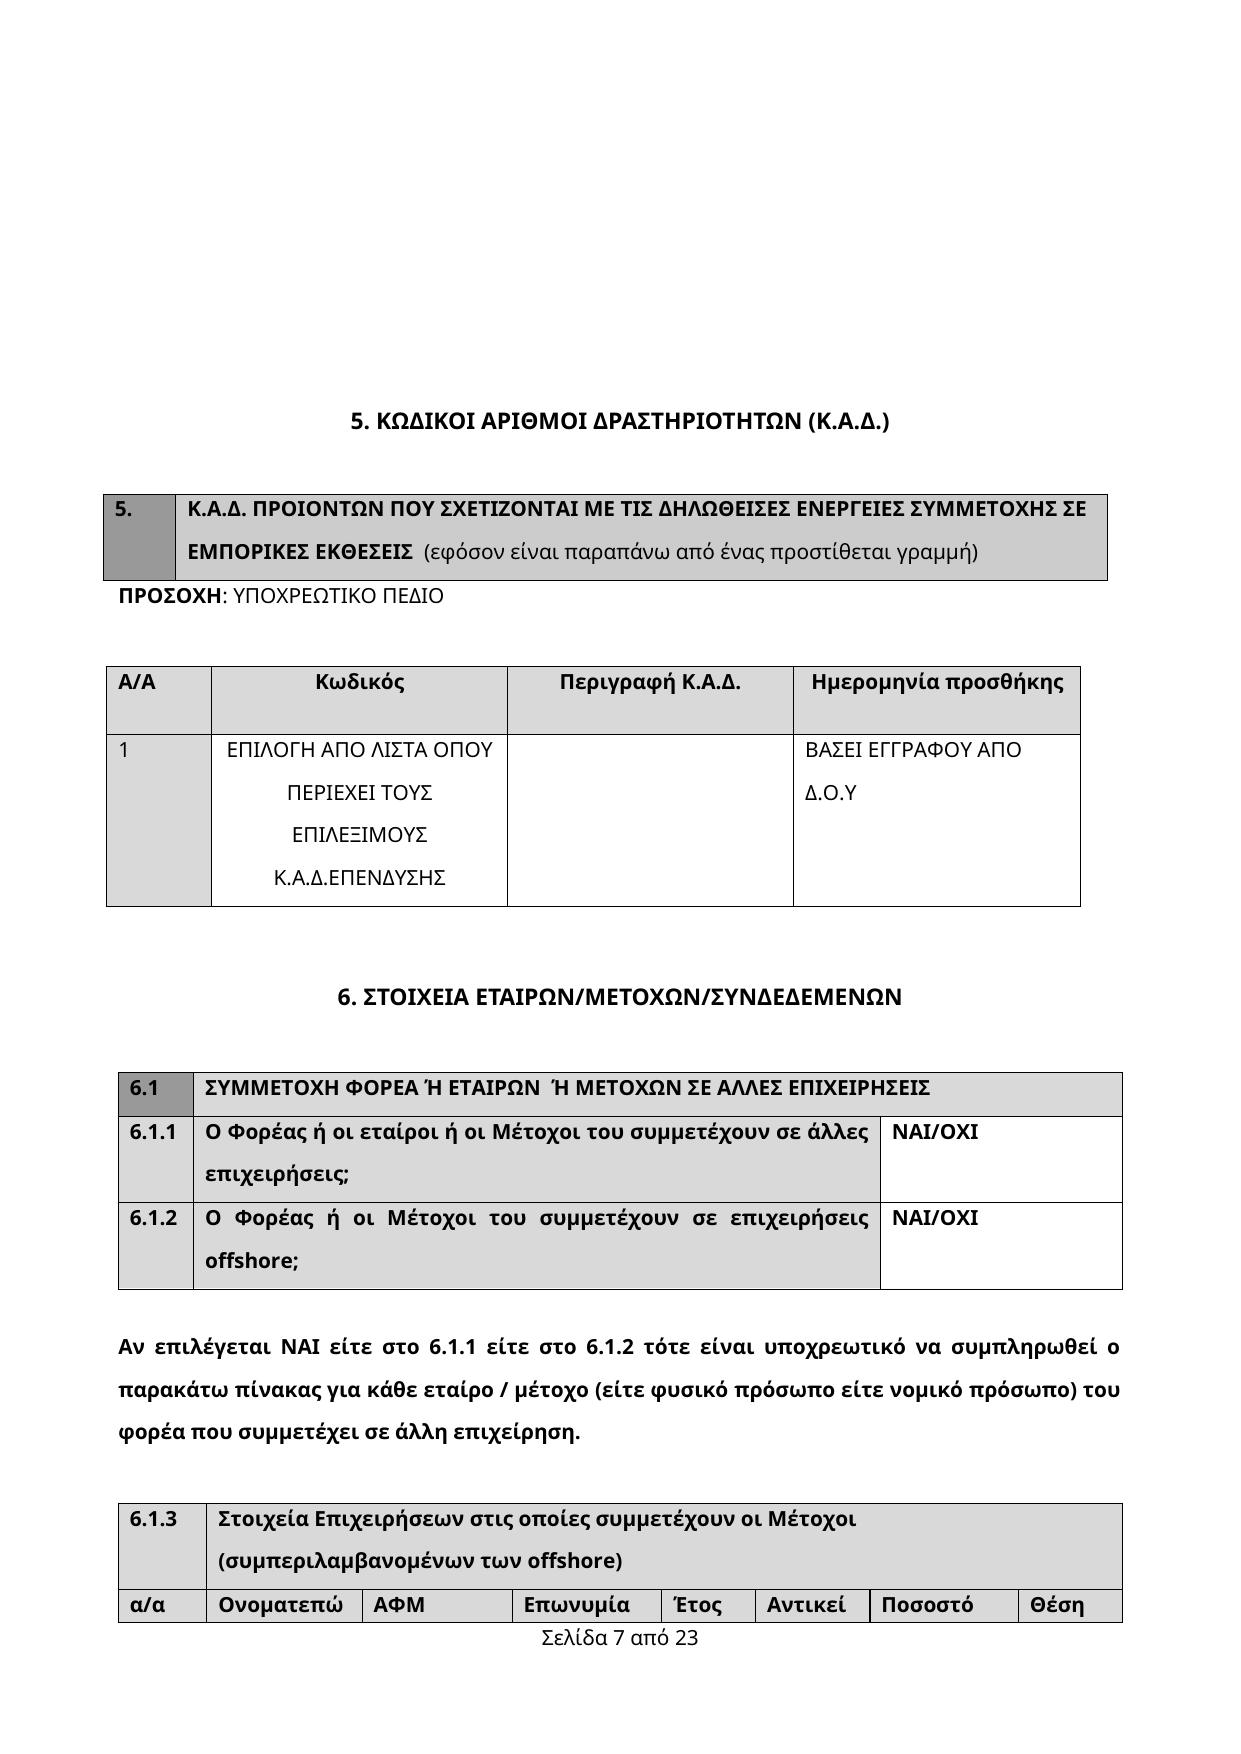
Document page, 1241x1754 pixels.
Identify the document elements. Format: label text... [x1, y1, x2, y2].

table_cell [1019, 1590, 1122, 1622]
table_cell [756, 1590, 869, 1622]
table_header 6.1.3 [119, 1504, 206, 1589]
table_cell ΝΑΙ/ΟΧΙ [881, 1203, 1122, 1288]
table_header 6.1 [119, 1073, 193, 1116]
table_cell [513, 1590, 661, 1622]
subtitle 6. ΣΤΟΙΧΕΙΑ ΕΤΑΙΡΩΝ/ΜΕΤΟΧΩΝ/ΣΥΝΔΕΔΕΜΕΝΩΝ [118, 981, 1122, 1012]
table_cell Ποσοστό Συμμετοχής [871, 1590, 1018, 1622]
table_header Ημερομηνία προσθήκης [794, 667, 1080, 734]
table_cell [207, 1590, 362, 1622]
table_cell α/α [119, 1590, 206, 1622]
table_cell Έτος Ίδρυσης [662, 1590, 755, 1622]
table_header ΣΥΜΜΕΤΟΧΗ ΦΟΡΕΑ Ή ΕΤΑΙΡΩΝ Ή ΜΕΤΟΧΩΝ ΣΕ ΑΛΛΕΣ ΕΠΙΧΕΙΡΗΣΕΙΣ [194, 1073, 1122, 1116]
table_header 5. [104, 495, 175, 580]
table_cell ΑΦΜ Επιχείρησης [363, 1590, 512, 1622]
text ΠΡΟΣΟΧΗ: ΥΠΟΧΡΕΩΤΙΚΟ ΠΕΔΙΟ [118, 581, 1122, 609]
table_cell ΒΑΣΕΙ ΕΓΓΡΑΦΟΥ ΑΠΟ Δ.Ο.Υ [794, 735, 1080, 906]
table_cell ΕΠΙΛΟΓΗ ΑΠΟ ΛΙΣΤΑ ΟΠΟΥ ΠΕΡΙΕΧΕΙ ΤΟΥΣ ΕΠΙΛΕΞΙΜΟΥΣ Κ.Α.Δ.ΕΠΕΝΔΥΣΗΣ [212, 735, 507, 906]
table_header Α/Α [107, 667, 211, 734]
table_header Κ.Α.Δ. ΠΡΟΙΟΝΤΩΝ ΠΟΥ ΣΧΕΤΙΖΟΝΤΑΙ ΜΕ ΤΙΣ ΔΗΛΩΘΕΙΣΕΣ ΕΝΕΡΓΕΙΕΣ ΣΥΜΜΕΤΟΧΗΣ ΣΕ ΕΜΠΟΡΙΚΕΣ ΕΚΘΕΣΕΙΣ (εφόσον είναι παραπάνω από ένας προστίθεται γραμμή) [176, 495, 1107, 580]
table_cell 6.1.1 [119, 1117, 193, 1202]
text Αν επιλέγεται ΝΑΙ είτε στο 6.1.1 είτε στο 6.1.2 τότε είναι υποχρεωτικό να συμπληρωθεί ο παρακάτω πίνακας για κάθε εταίρο / μέτοχο (είτε φυσικό πρόσωπο είτε νομικό πρόσωπο) του φορέα που συμμετέχει σε άλλη επιχείρηση. [118, 1332, 1122, 1446]
table_cell Ο Φορέας ή οι εταίροι ή οι Μέτοχοι του συμμετέχουν σε άλλες επιχειρήσεις; [194, 1117, 880, 1202]
table_cell 1 [107, 735, 211, 906]
table_header Κωδικός [212, 667, 507, 734]
table_header Στοιχεία Επιχειρήσεων στις οποίες συμμετέχουν οι Μέτοχοι (συμπεριλαμβανομένων των offshore) [207, 1504, 1122, 1589]
table_cell ΝΑΙ/ΟΧΙ [881, 1117, 1122, 1202]
table_cell Ο Φορέας ή οι Μέτοχοι του συμμετέχουν σε επιχειρήσεις offshore; [194, 1203, 880, 1288]
table_header Περιγραφή Κ.Α.Δ. [508, 667, 793, 734]
subtitle 5. ΚΩΔΙΚΟΙ ΑΡΙΘΜΟΙ ΔΡΑΣΤΗΡΙΟΤΗΤΩΝ (Κ.Α.Δ.) [118, 405, 1122, 437]
table_cell 6.1.2 [119, 1203, 193, 1288]
table_cell [508, 735, 793, 906]
